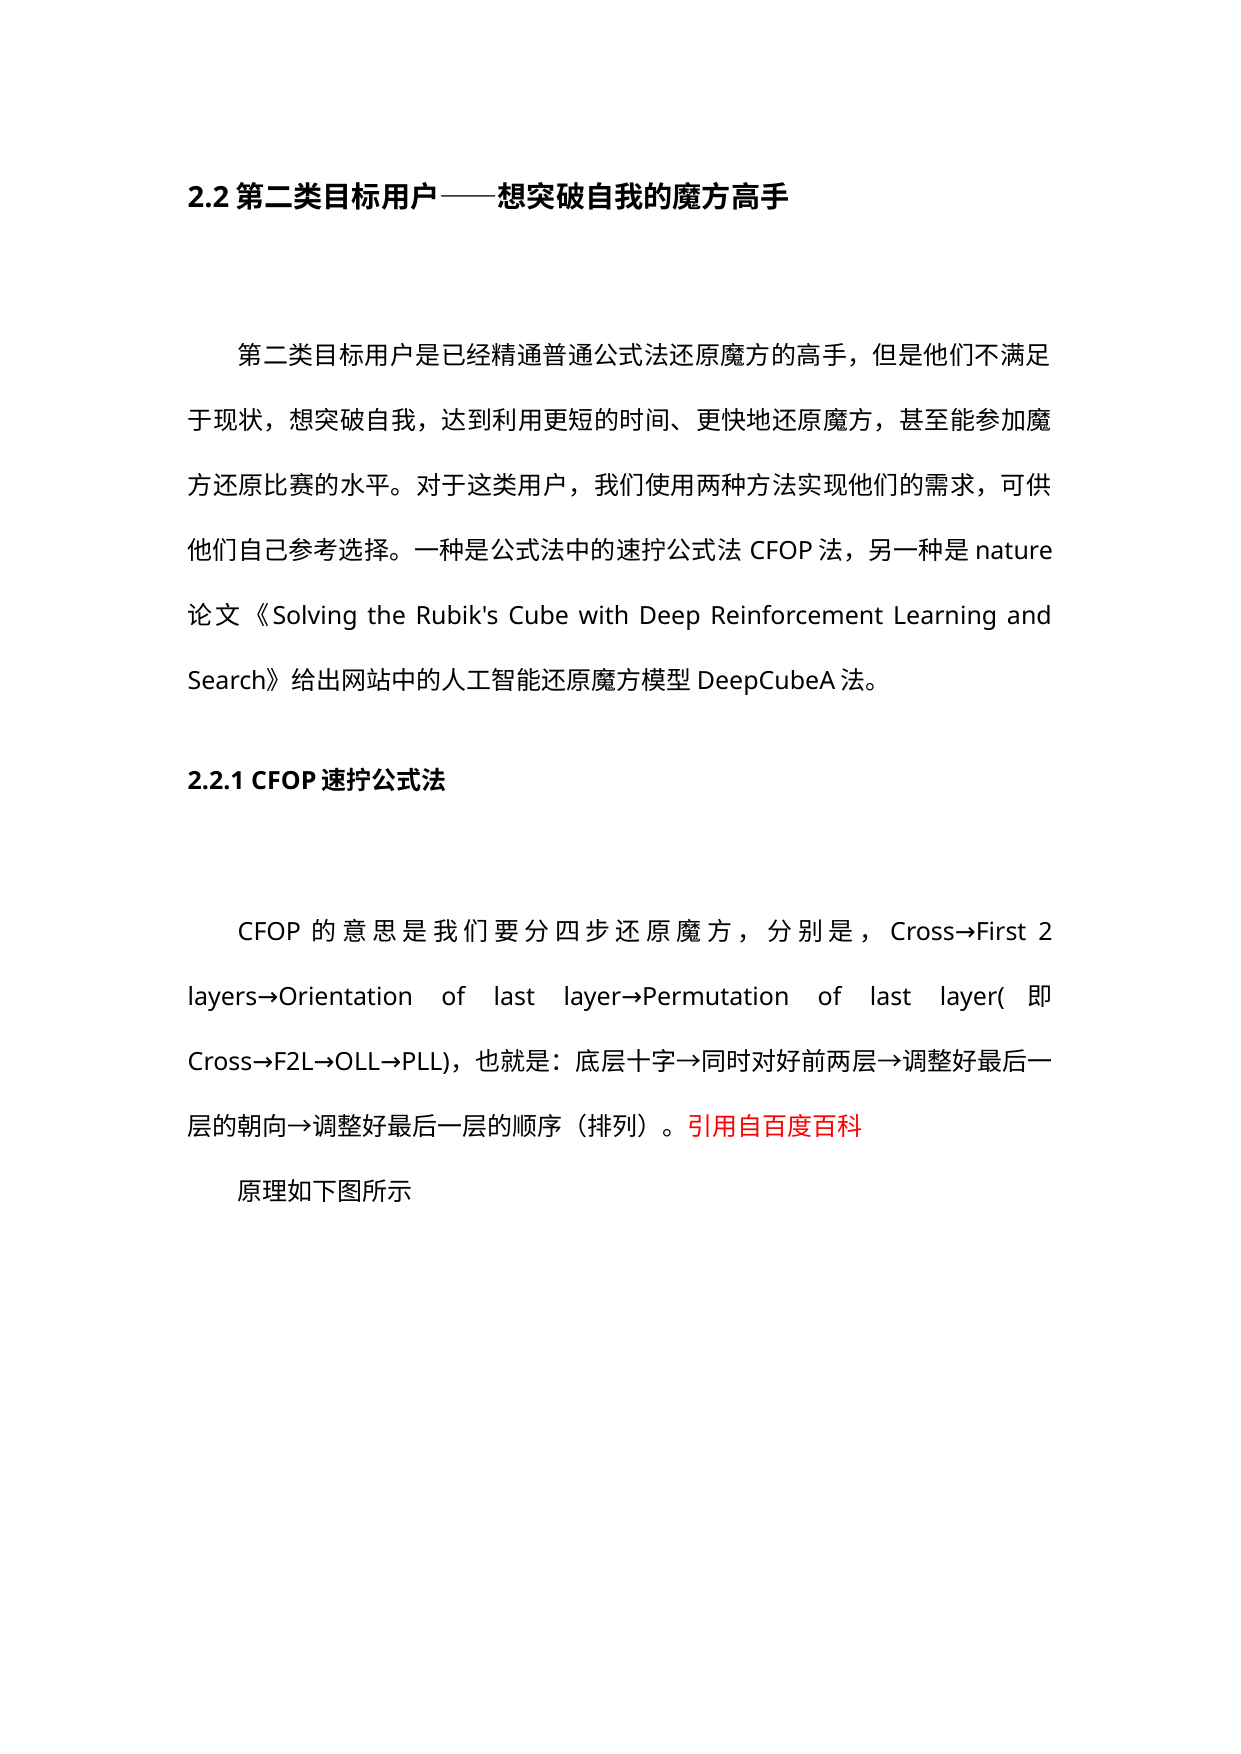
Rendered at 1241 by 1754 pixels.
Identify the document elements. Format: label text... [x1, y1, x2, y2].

subtitle 2.2.1 CFOP速拧公式法 [187, 746, 1053, 811]
text 原理如下图所示 [187, 1157, 1053, 1222]
text CFOP的意思是我们要分四步还原魔方，分别是，Cross→First 2 layers→Orientation of last layer→Permutation of last layer(即Cross→F2L→OLL→PLL)，也就是：底层十字→同时对好前两层→调整好最后一层的朝向→调整好最后一层的顺序（排列）。引用自百度百科 [187, 897, 1053, 1157]
text 第二类目标用户是已经精通普通公式法还原魔方的高手，但是他们不满足于现状，想突破自我，达到利用更短的时间、更快地还原魔方，甚至能参加魔方还原比赛的水平。对于这类用户，我们使用两种方法实现他们的需求，可供他们自己参考选择。一种是公式法中的速拧公式法CFOP法，另一种是nature论文《Solving the Rubik's Cube with Deep Reinforcement Learning and Search》给出网站中的人工智能还原魔方模型DeepCubeA法。 [187, 321, 1053, 711]
subtitle 2.2第二类目标用户——想突破自我的魔方高手 [187, 162, 1053, 227]
